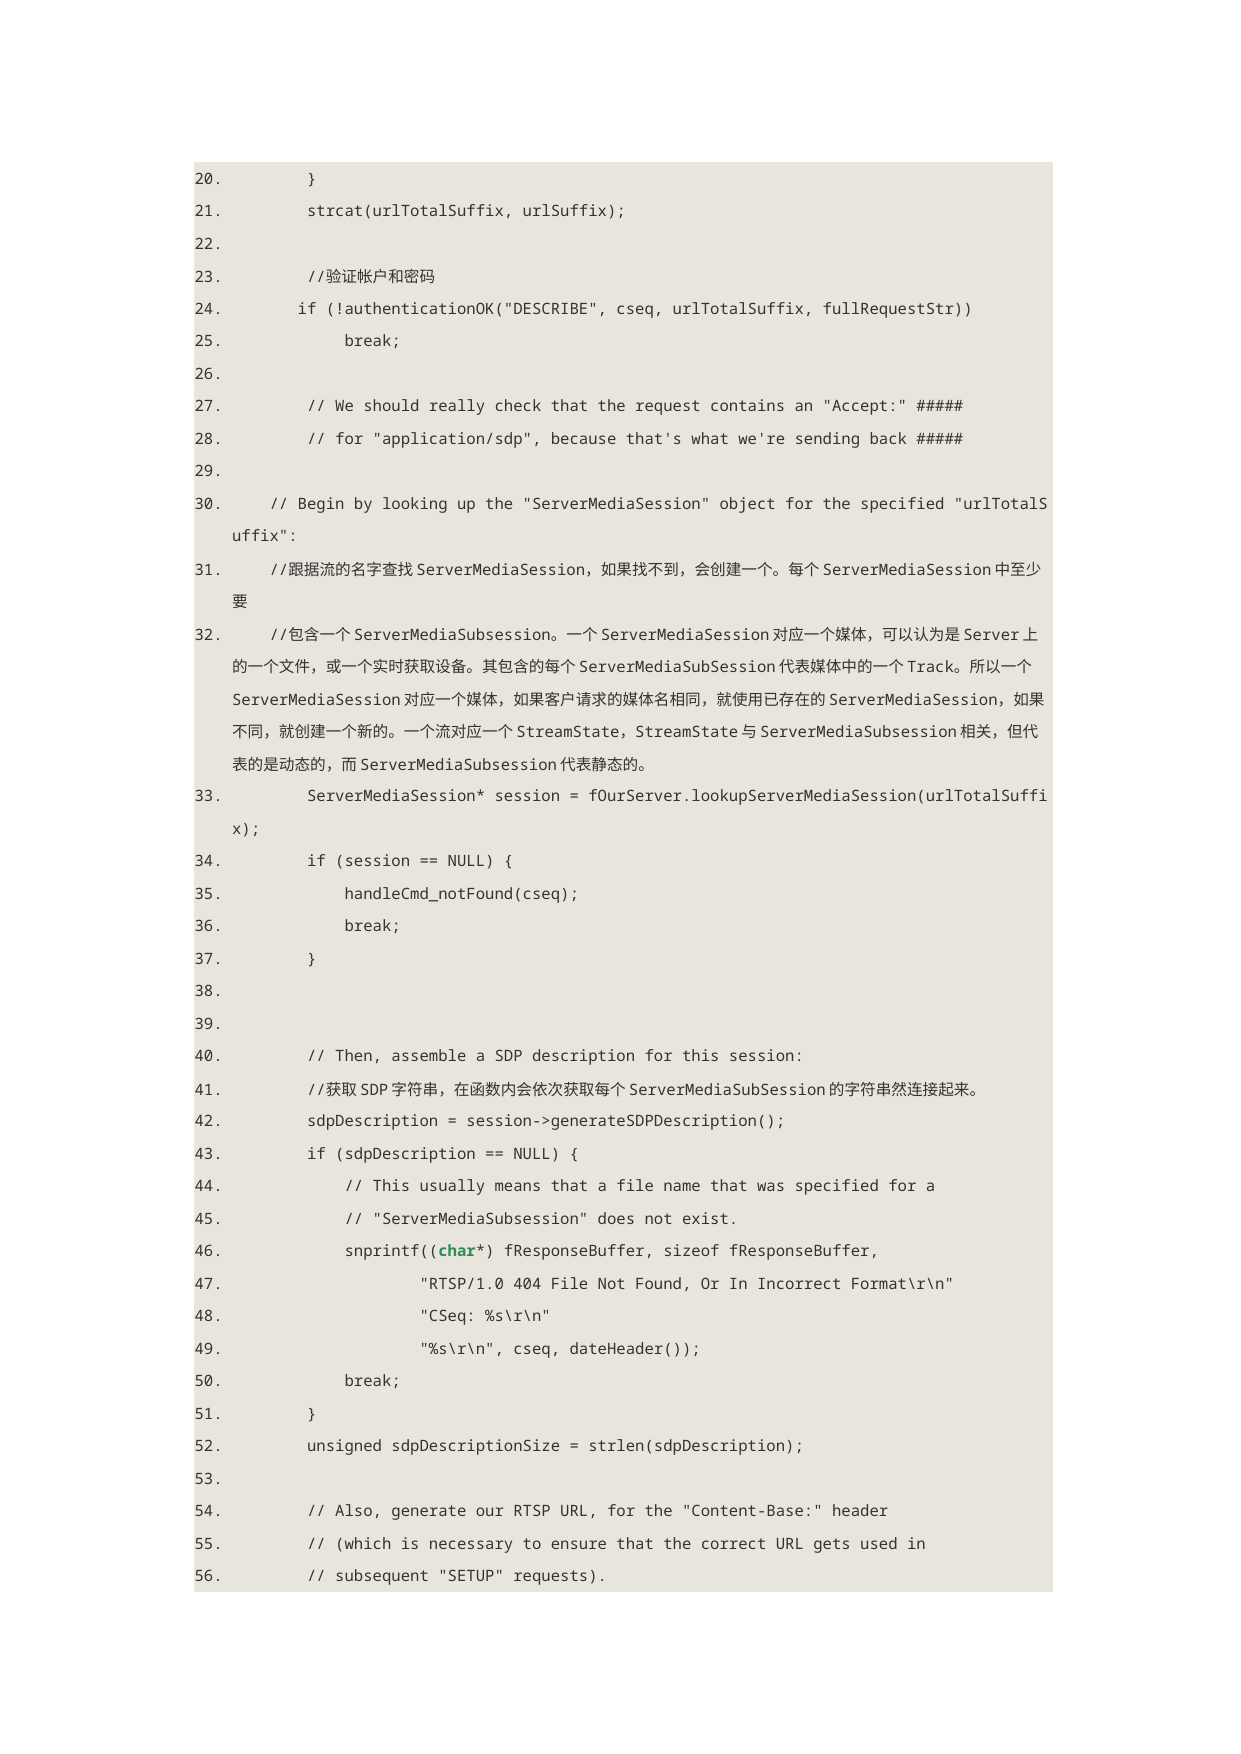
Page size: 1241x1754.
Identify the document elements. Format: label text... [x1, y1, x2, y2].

list "CSeq: %s\r\n" [194, 1299, 1053, 1332]
list sdpDescription = session->generateSDPDescription(); [194, 1104, 1053, 1137]
list break; [194, 909, 1053, 942]
list //获取SDP字符串，在函数内会依次获取每个ServerMediaSubSession的字符串然连接起来。 [194, 1072, 1053, 1104]
list break; [194, 324, 1053, 357]
list // subsequent "SETUP" requests). [194, 1559, 1053, 1592]
list //跟据流的名字查找ServerMediaSession，如果找不到，会创建一个。每个ServerMediaSession中至少要 [194, 552, 1053, 617]
list "%s\r\n", cseq, dateHeader()); [194, 1332, 1053, 1364]
list //包含一个ServerMediaSubsession。一个ServerMediaSession对应一个媒体，可以认为是Server上的一个文件，或一个实时获取设备。其包含的每个ServerMediaSubSession代表媒体中的一个Track。所以一个ServerMediaSession对应一个媒体，如果客户请求的媒体名相同，就使用已存在的ServerMediaSession，如果不同，就创建一个新的。一个流对应一个StreamState，StreamState与ServerMediaSubsession相关，但代表的是动态的，而ServerMediaSubsession代表静态的。 [194, 617, 1053, 779]
list // Then, assemble a SDP description for this session: [194, 1039, 1053, 1072]
list } [194, 162, 1053, 194]
list } [194, 1397, 1053, 1429]
list // This usually means that a file name that was specified for a [194, 1169, 1053, 1202]
list if (sdpDescription == NULL) { [194, 1137, 1053, 1169]
list if (session == NULL) { [194, 844, 1053, 877]
list // for "application/sdp", because that's what we're sending back ##### [194, 422, 1053, 454]
list handleCmd_notFound(cseq); [194, 877, 1053, 909]
list ServerMediaSession* session = fOurServer.lookupServerMediaSession(urlTotalSuffix); [194, 779, 1053, 844]
list "RTSP/1.0 404 File Not Found, Or In Incorrect Format\r\n" [194, 1267, 1053, 1299]
list if (!authenticationOK("DESCRIBE", cseq, urlTotalSuffix, fullRequestStr)) [194, 292, 1053, 324]
list snprintf((char*) fResponseBuffer, sizeof fResponseBuffer, [194, 1234, 1053, 1267]
list // We should really check that the request contains an "Accept:" ##### [194, 389, 1053, 422]
list //验证帐户和密码 [194, 259, 1053, 292]
list // Begin by looking up the "ServerMediaSession" object for the specified "urlTotalSuffix": [194, 487, 1053, 552]
list // "ServerMediaSubsession" does not exist. [194, 1202, 1053, 1234]
list break; [194, 1364, 1053, 1397]
list // (which is necessary to ensure that the correct URL gets used in [194, 1527, 1053, 1559]
list } [194, 942, 1053, 974]
list strcat(urlTotalSuffix, urlSuffix); [194, 194, 1053, 227]
list unsigned sdpDescriptionSize = strlen(sdpDescription); [194, 1429, 1053, 1462]
list // Also, generate our RTSP URL, for the "Content-Base:" header [194, 1494, 1053, 1527]
